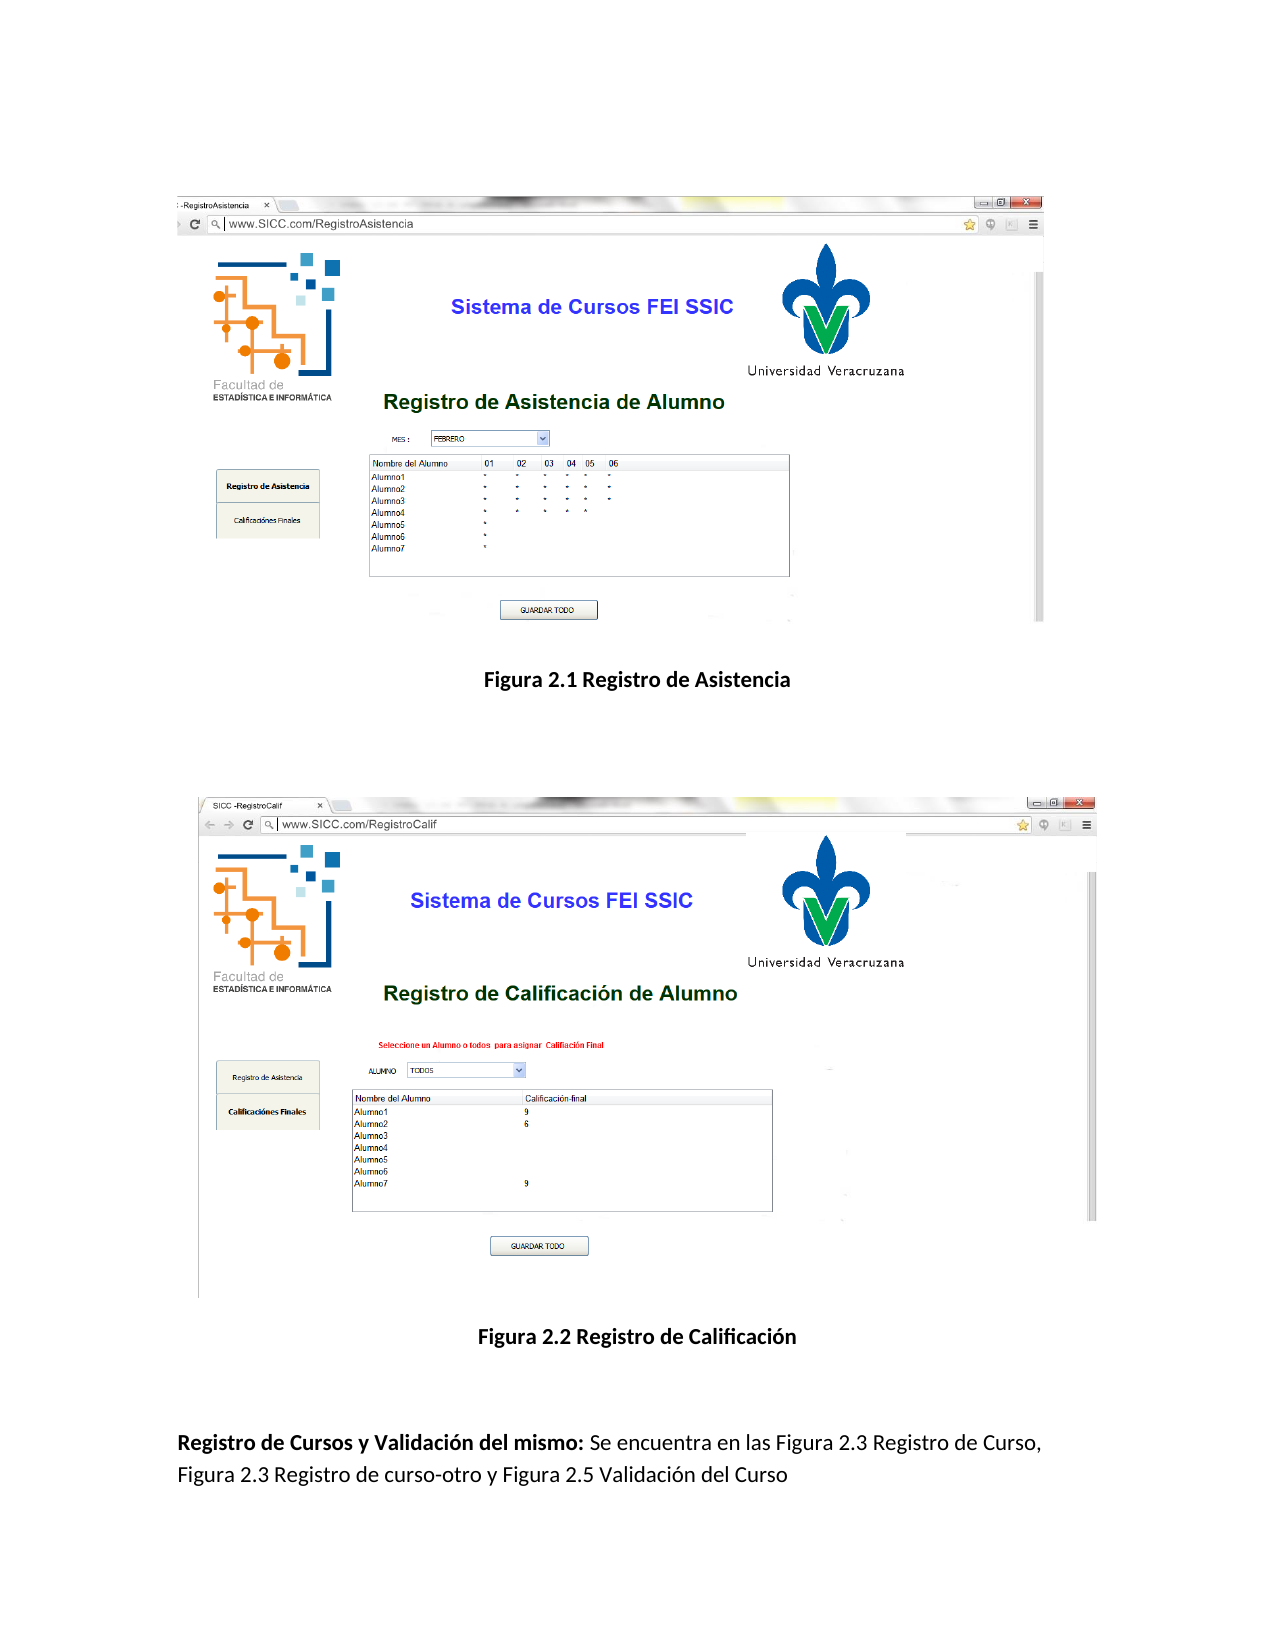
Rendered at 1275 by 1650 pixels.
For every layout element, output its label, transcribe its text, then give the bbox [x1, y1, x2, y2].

picture [177, 771, 1098, 1298]
text Registro de Cursos y Validación del mismo: Se encuentra en las Figura 2.3 Registro de Curso, Figura 2.3 Registro de curso-otro y Figura 2.5 Validación del Curso [177, 1428, 1098, 1488]
text Figura 2.1 Registro de Asistencia [177, 665, 1098, 693]
picture [177, 180, 1098, 641]
text Figura 2.2 Registro de Calificación [177, 1322, 1098, 1350]
